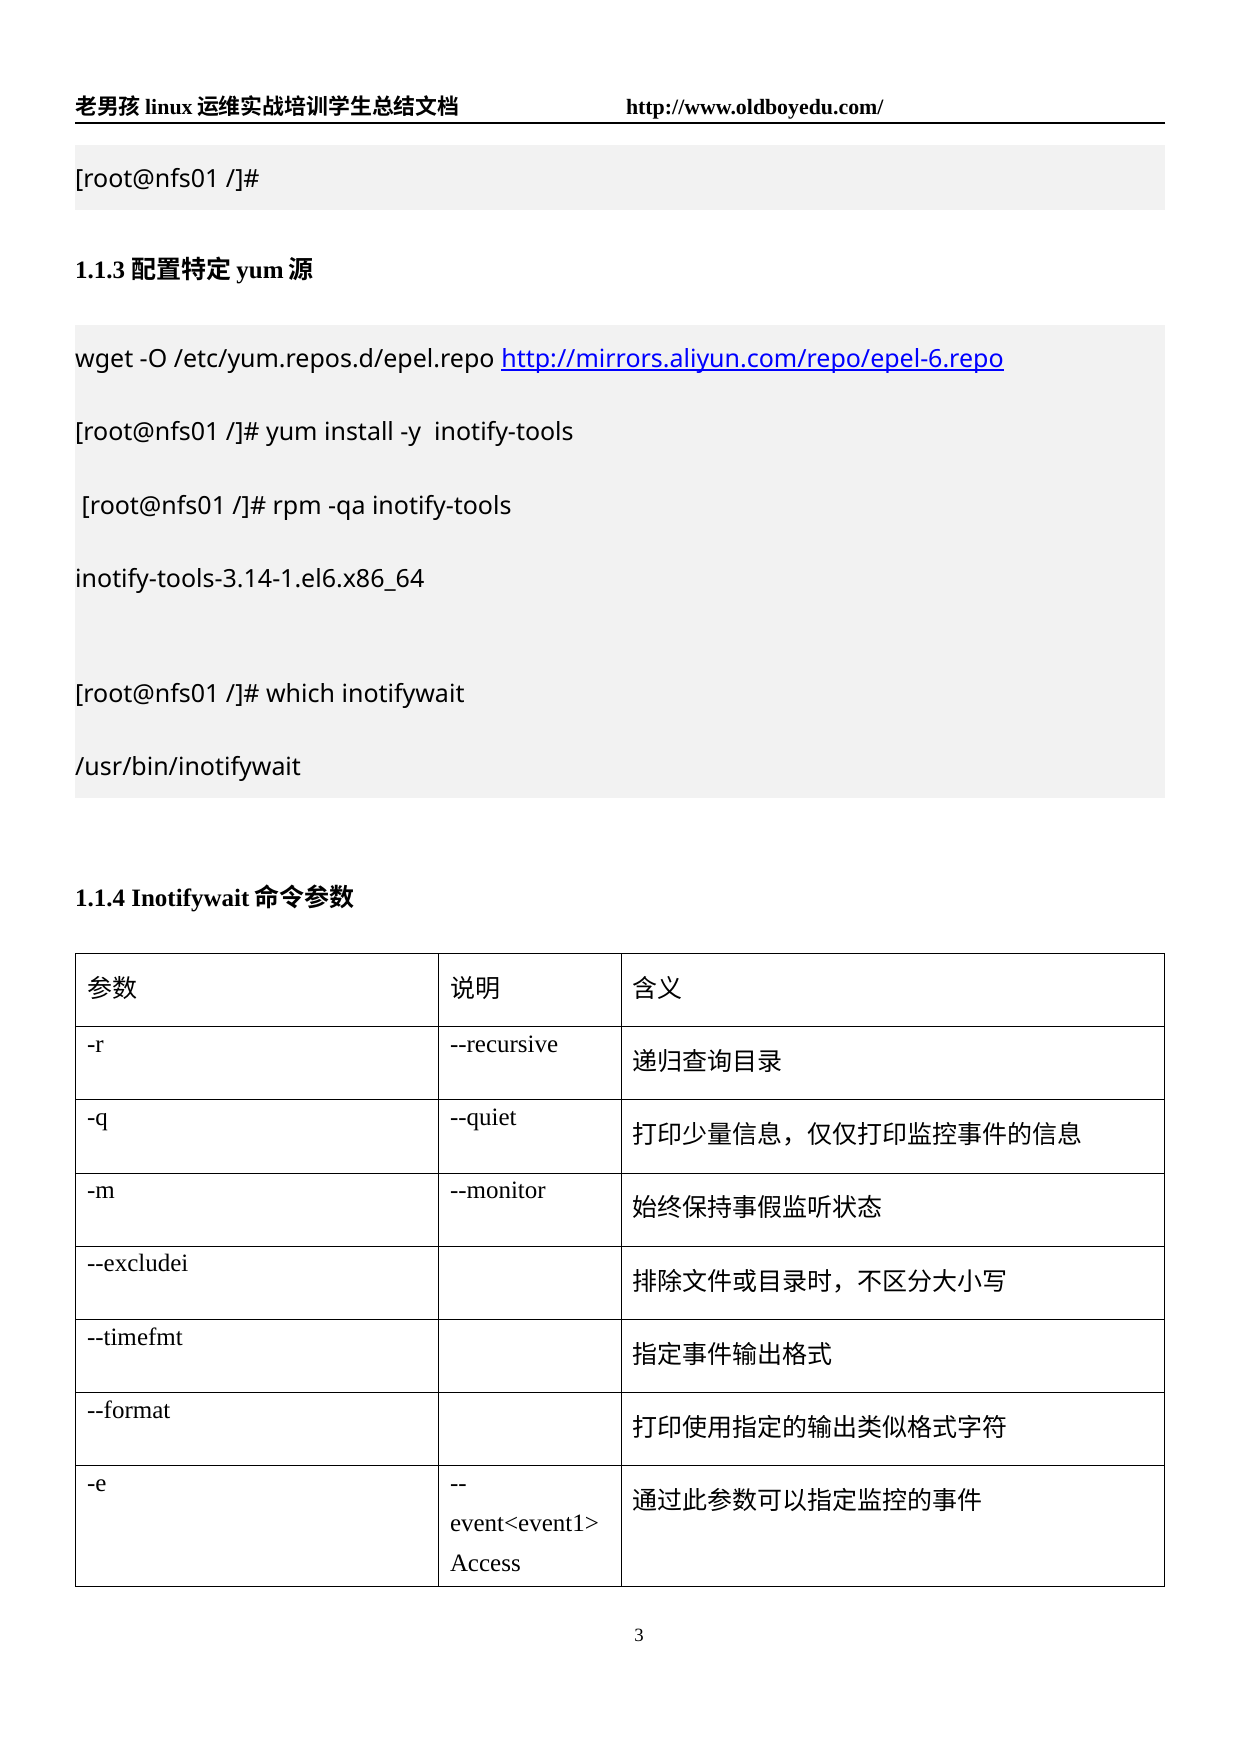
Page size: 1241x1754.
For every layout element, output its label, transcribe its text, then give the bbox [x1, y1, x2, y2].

table_cell -q [76, 1100, 438, 1172]
text inotify-tools-3.14-1.el6.x86_64 [75, 546, 1165, 611]
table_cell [622, 1466, 1164, 1586]
table_cell --format [76, 1393, 438, 1465]
text [root@nfs01 /]# [75, 145, 1165, 210]
table_cell -r [76, 1027, 438, 1099]
table_cell 排除文件或目录时，不区分大小写 [622, 1247, 1164, 1319]
table_header 含义 [622, 954, 1164, 1026]
table_cell -e [76, 1466, 438, 1586]
table_cell --excludei [76, 1247, 438, 1319]
table_cell [439, 1320, 621, 1392]
table_cell --quiet [439, 1100, 621, 1172]
table_cell -m [76, 1174, 438, 1246]
text [root@nfs01 /]# which inotifywait [75, 660, 1165, 725]
text wget -O /etc/yum.repos.d/epel.repo http://mirrors.aliyun.com/repo/epel-6.repo [75, 325, 1165, 390]
table_cell [439, 1393, 621, 1465]
table_cell [439, 1247, 621, 1319]
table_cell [439, 1466, 621, 1586]
table_cell 打印使用指定的输出类似格式字符 [622, 1393, 1164, 1465]
text [root@nfs01 /]# rpm -qa inotify-tools [75, 472, 1165, 537]
subtitle Inotifywait命令参数 [75, 863, 1165, 928]
subtitle 配置特定yum源 [75, 235, 1165, 300]
table_cell 指定事件输出格式 [622, 1320, 1164, 1392]
table_header 说明 [439, 954, 621, 1026]
text [root@nfs01 /]# yum install -y inotify-tools [75, 399, 1165, 464]
table_cell 始终保持事假监听状态 [622, 1174, 1164, 1246]
table_cell 递归查询目录 [622, 1027, 1164, 1099]
table_cell 打印少量信息，仅仅打印监控事件的信息 [622, 1100, 1164, 1172]
table_cell --recursive [439, 1027, 621, 1099]
table_cell --monitor [439, 1174, 621, 1246]
table_header 参数 [76, 954, 438, 1026]
table_cell --timefmt [76, 1320, 438, 1392]
text /usr/bin/inotifywait [75, 733, 1165, 798]
